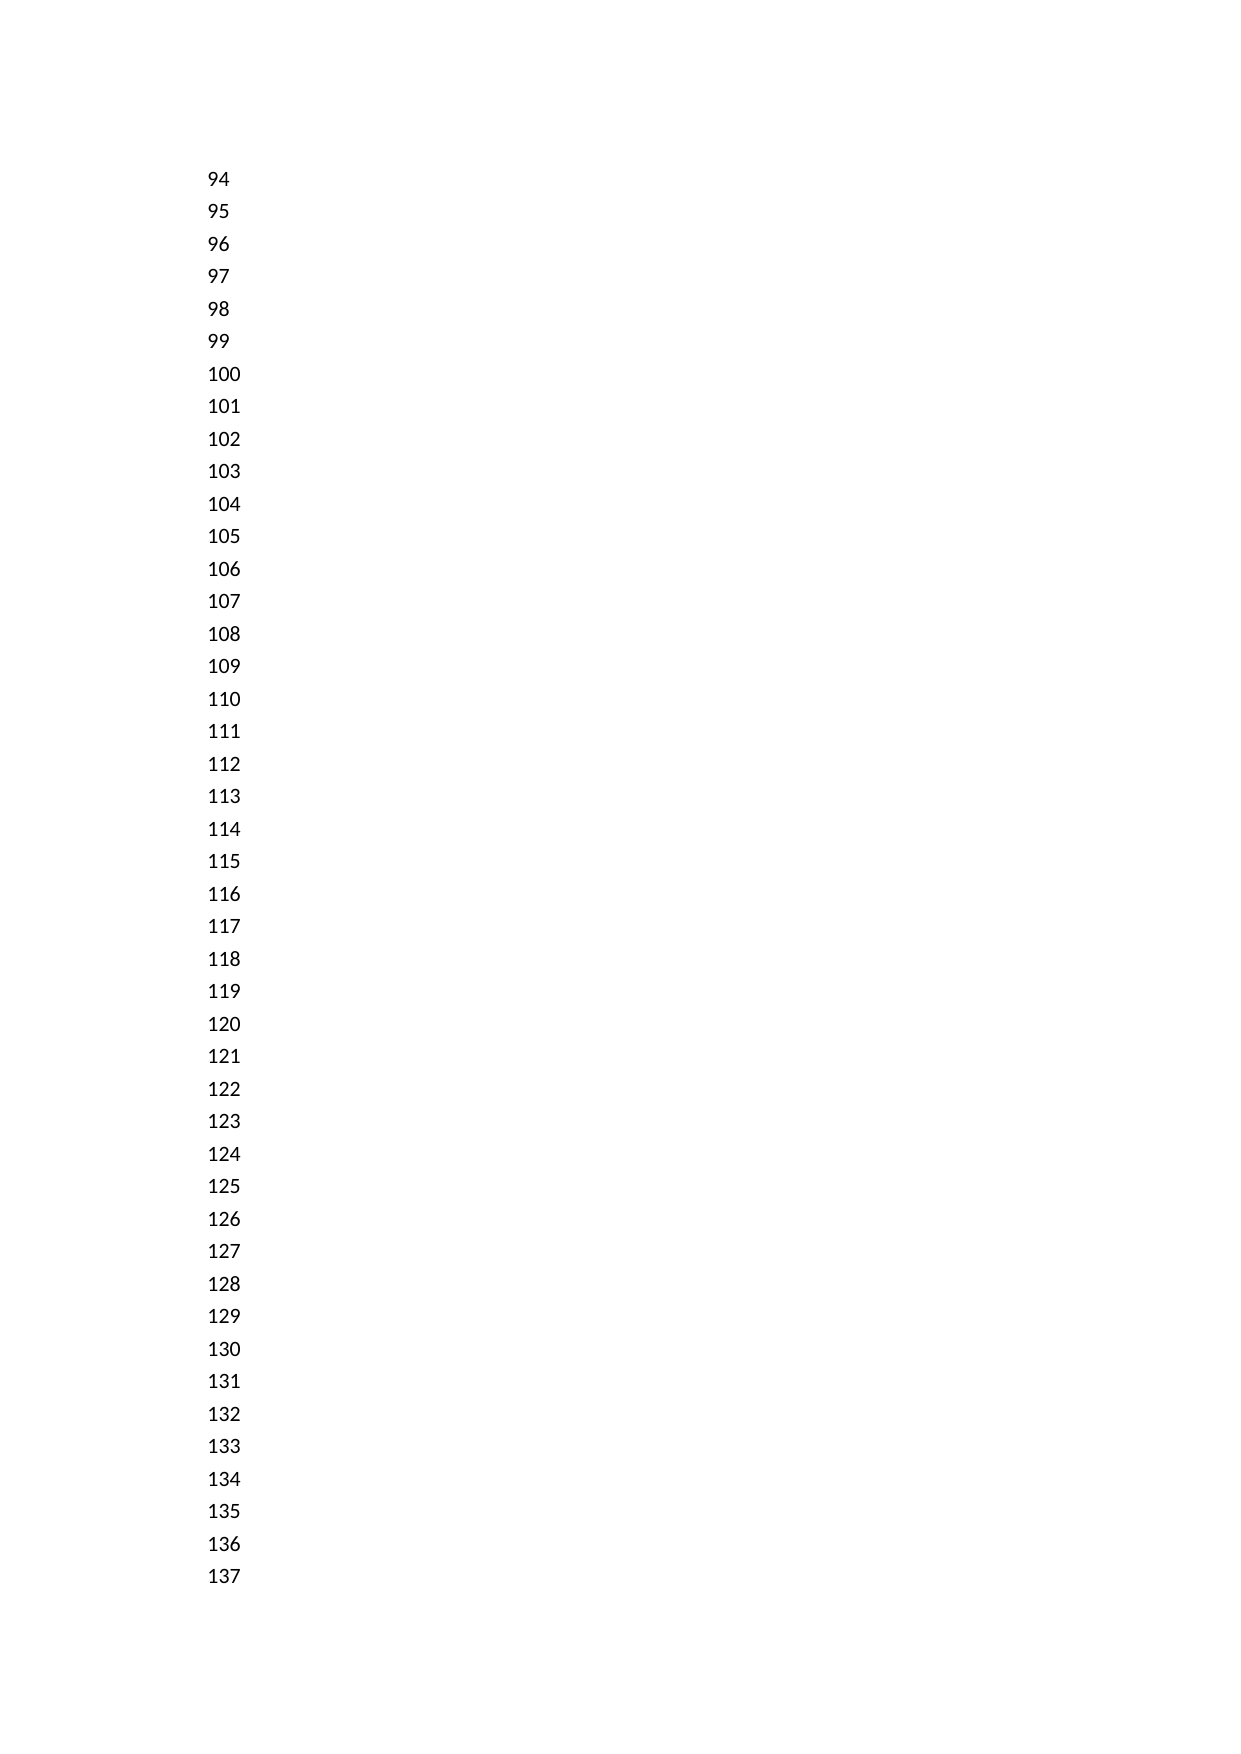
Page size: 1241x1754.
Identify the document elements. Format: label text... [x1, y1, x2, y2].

text 126 [187, 1202, 1053, 1234]
text 98 [187, 292, 1053, 324]
text 120 [187, 1007, 1053, 1039]
text 134 [187, 1462, 1053, 1494]
text 112 [187, 747, 1053, 779]
text 128 [187, 1267, 1053, 1299]
text 136 [187, 1527, 1053, 1559]
text 117 [187, 909, 1053, 942]
text 133 [187, 1429, 1053, 1462]
text 110 [187, 682, 1053, 714]
text 131 [187, 1364, 1053, 1397]
text 96 [187, 227, 1053, 259]
text 101 [187, 389, 1053, 422]
text 135 [187, 1494, 1053, 1527]
text 121 [187, 1039, 1053, 1072]
text 108 [187, 617, 1053, 649]
text 99 [187, 324, 1053, 357]
text 115 [187, 844, 1053, 877]
text 118 [187, 942, 1053, 974]
text 103 [187, 454, 1053, 487]
text 116 [187, 877, 1053, 909]
text 109 [187, 649, 1053, 682]
text 102 [187, 422, 1053, 454]
text 122 [187, 1072, 1053, 1104]
text 127 [187, 1234, 1053, 1267]
text 113 [187, 779, 1053, 812]
text 119 [187, 974, 1053, 1007]
text 104 [187, 487, 1053, 519]
text 129 [187, 1299, 1053, 1332]
text 124 [187, 1137, 1053, 1169]
text 125 [187, 1169, 1053, 1202]
text 132 [187, 1397, 1053, 1429]
text 95 [187, 194, 1053, 227]
text 94 [187, 162, 1053, 194]
text 106 [187, 552, 1053, 584]
text 100 [187, 357, 1053, 389]
text 97 [187, 259, 1053, 292]
text 137 [187, 1559, 1053, 1592]
text 107 [187, 584, 1053, 617]
text 123 [187, 1104, 1053, 1137]
text 130 [187, 1332, 1053, 1364]
text 111 [187, 714, 1053, 747]
text 105 [187, 519, 1053, 552]
text 114 [187, 812, 1053, 844]
